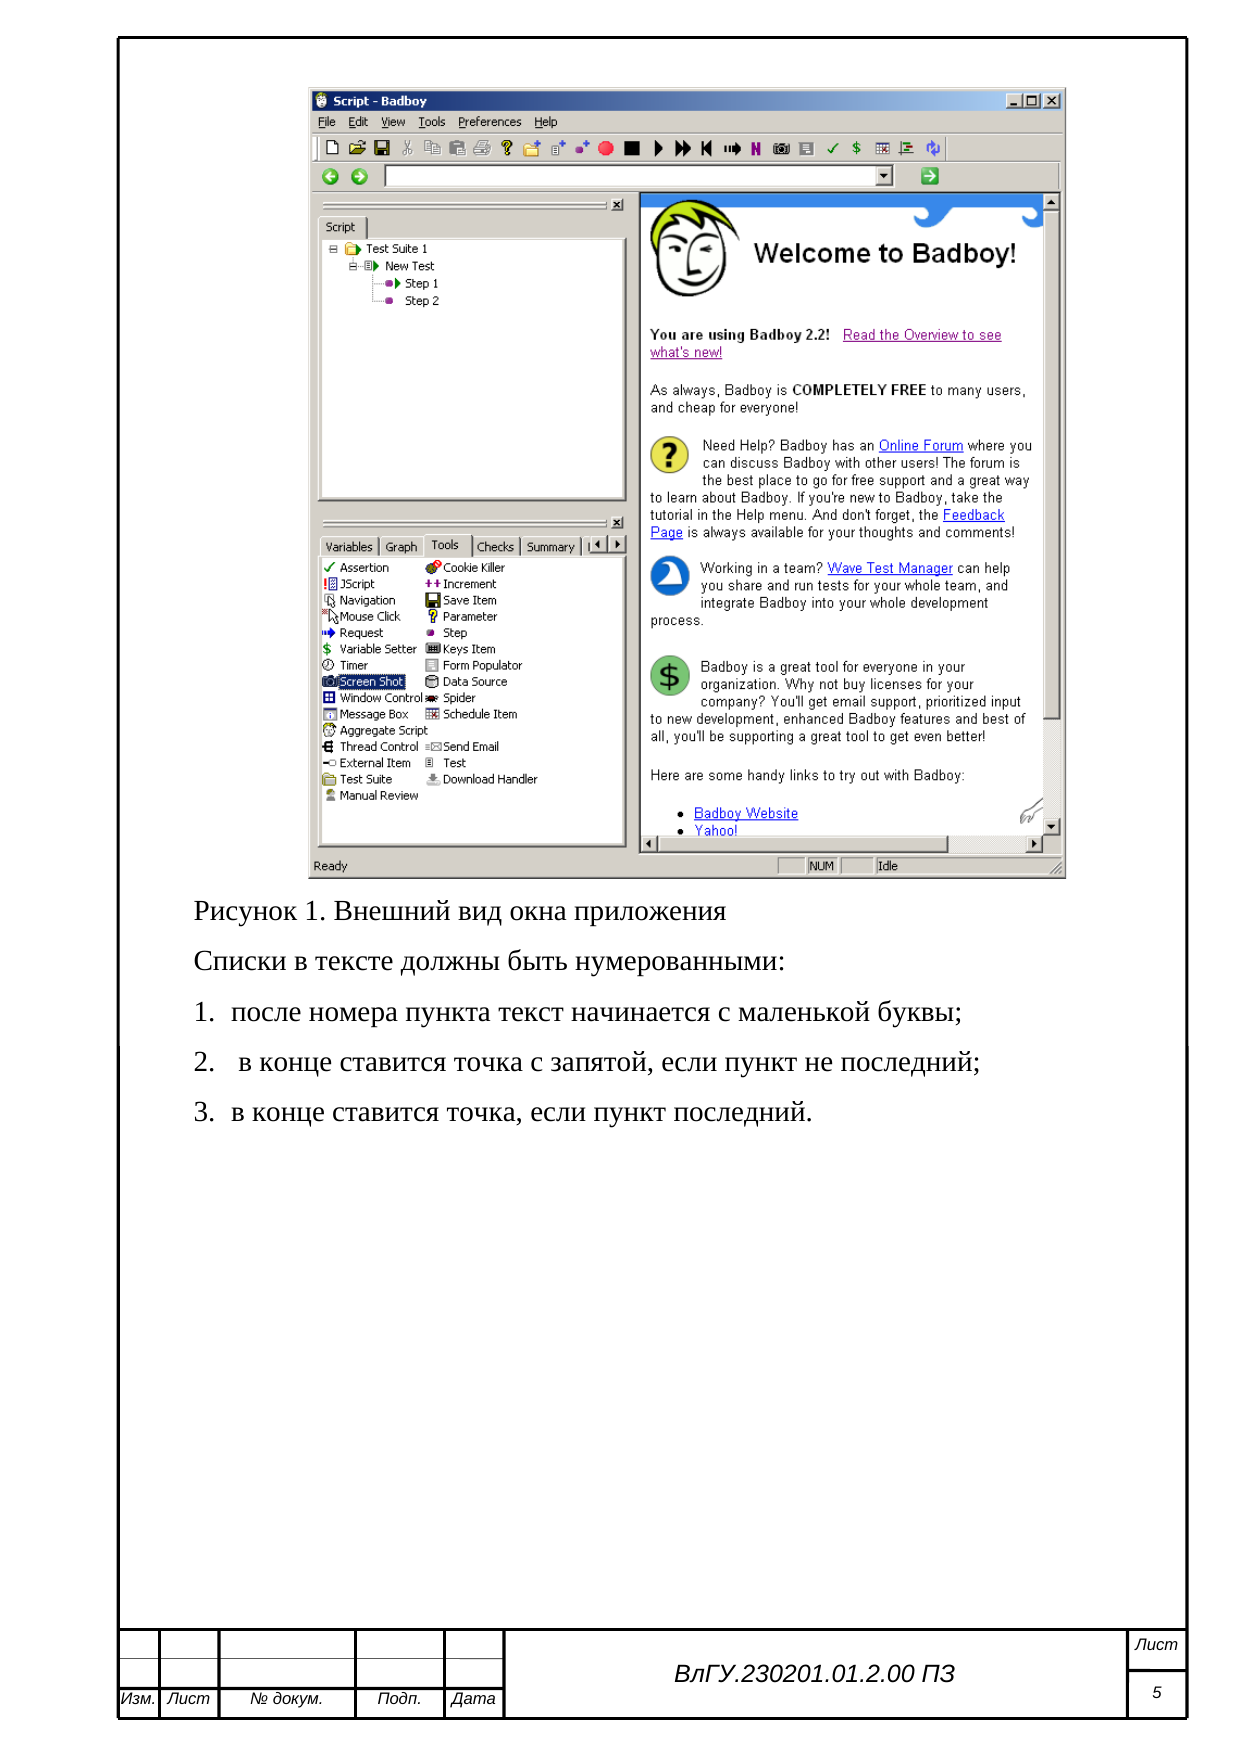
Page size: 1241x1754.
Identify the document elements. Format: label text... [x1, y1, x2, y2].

text Списки в тексте должны быть нумерованными: [148, 943, 1181, 977]
picture [308, 87, 1067, 879]
list в конце ставится точка с запятой, если пункт не последний; [193, 1044, 1181, 1078]
text Рисунок 1. Внешний вид окна приложения [148, 893, 1181, 927]
list в конце ставится точка, если пункт последний. [193, 1094, 1181, 1128]
list после номера пункта текст начинается с маленькой буквы; [193, 994, 1181, 1027]
